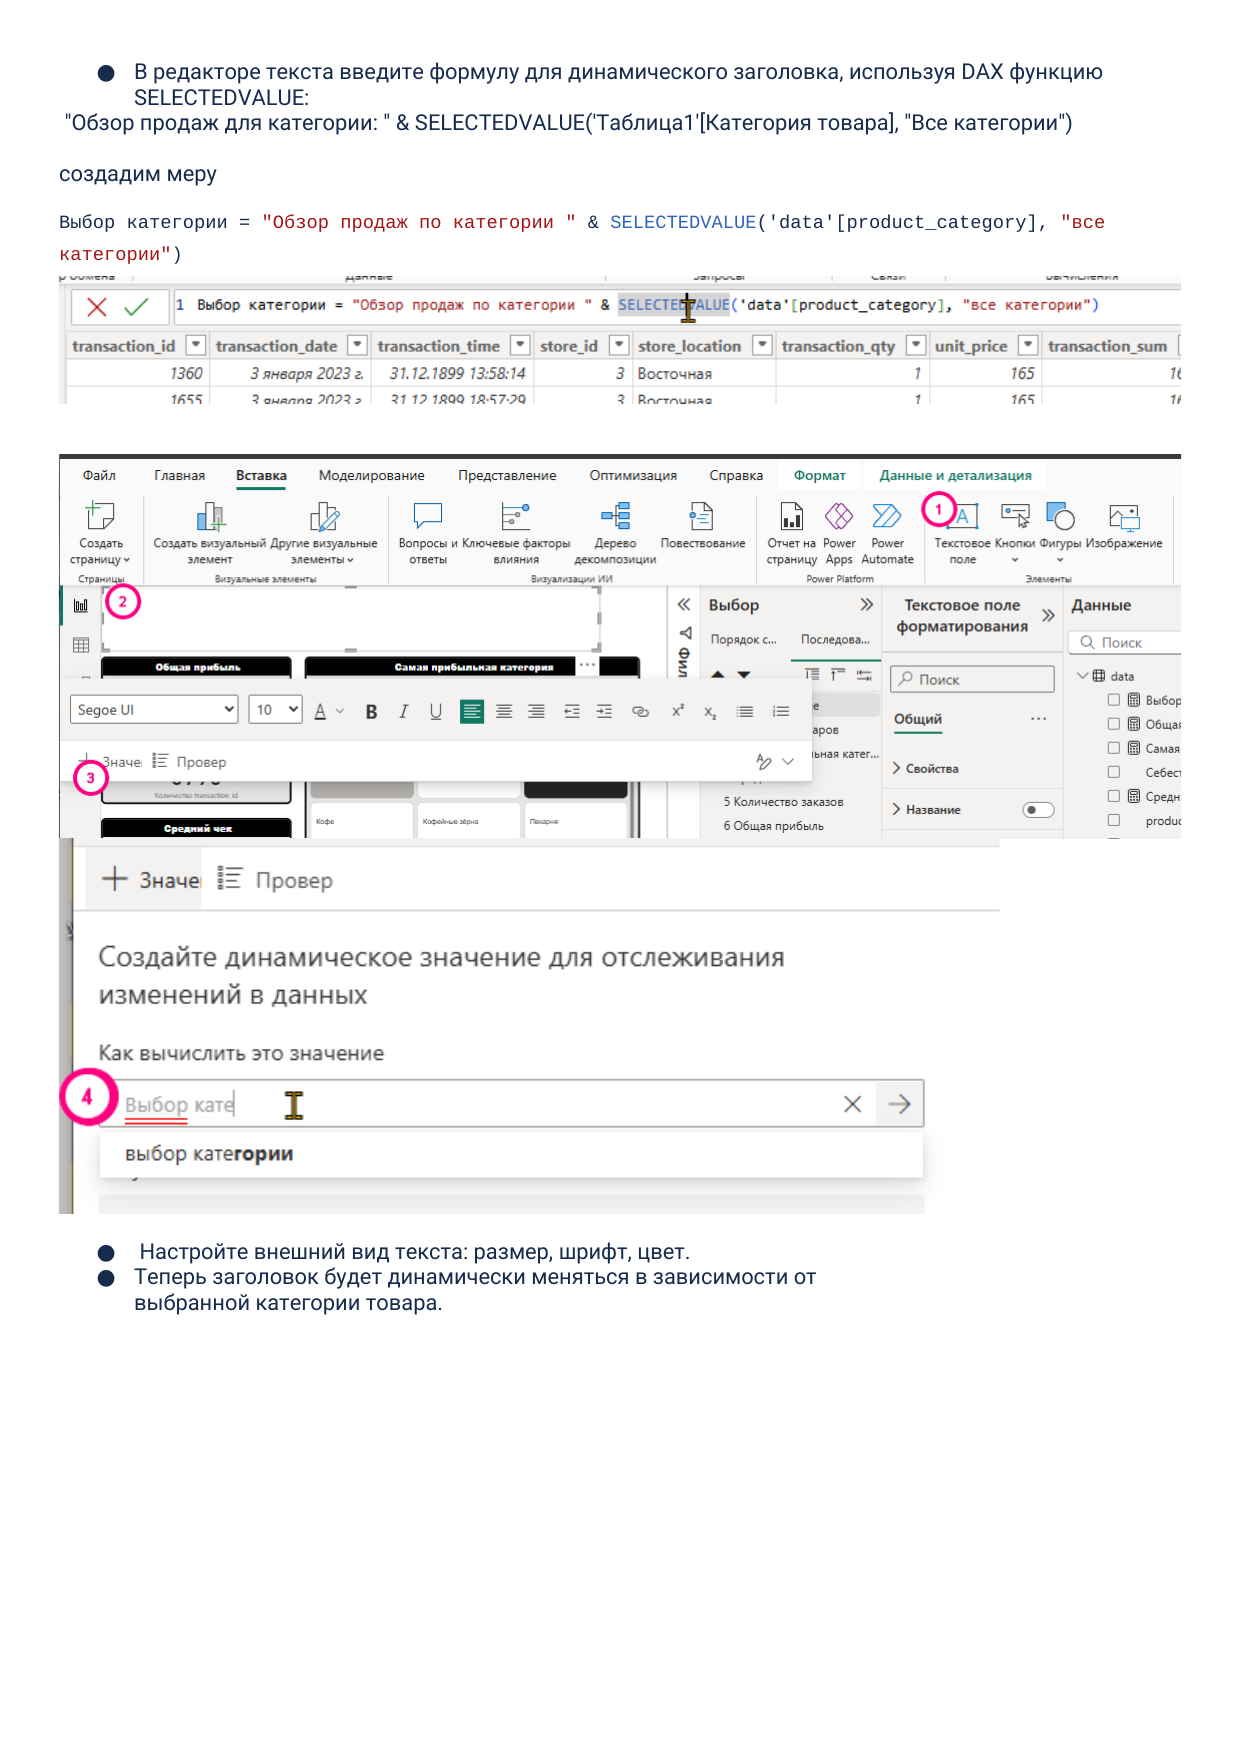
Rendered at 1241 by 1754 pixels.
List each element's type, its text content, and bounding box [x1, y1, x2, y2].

list Настройте внешний вид текста: размер, шрифт, цвет. [96, 1239, 1181, 1264]
picture [58, 454, 1182, 1214]
text Выбор категории = "Обзор продаж по категории " & SELECTEDVALUE('data'[product_category], "все категории") [59, 213, 1181, 266]
text создадим меру [59, 161, 1181, 187]
list В редакторе текста введите формулу для динамического заголовка, используя DAX функцию SELECTEDVALUE: [96, 59, 1181, 110]
picture [58, 276, 1182, 404]
list Теперь заголовок будет динамически меняться в зависимости от выбранной категории товара. [96, 1264, 1181, 1316]
text "Обзор продаж для категории: " & SELECTEDVALUE('Таблица1'[Категория товара], "Все категории") [59, 110, 1181, 136]
